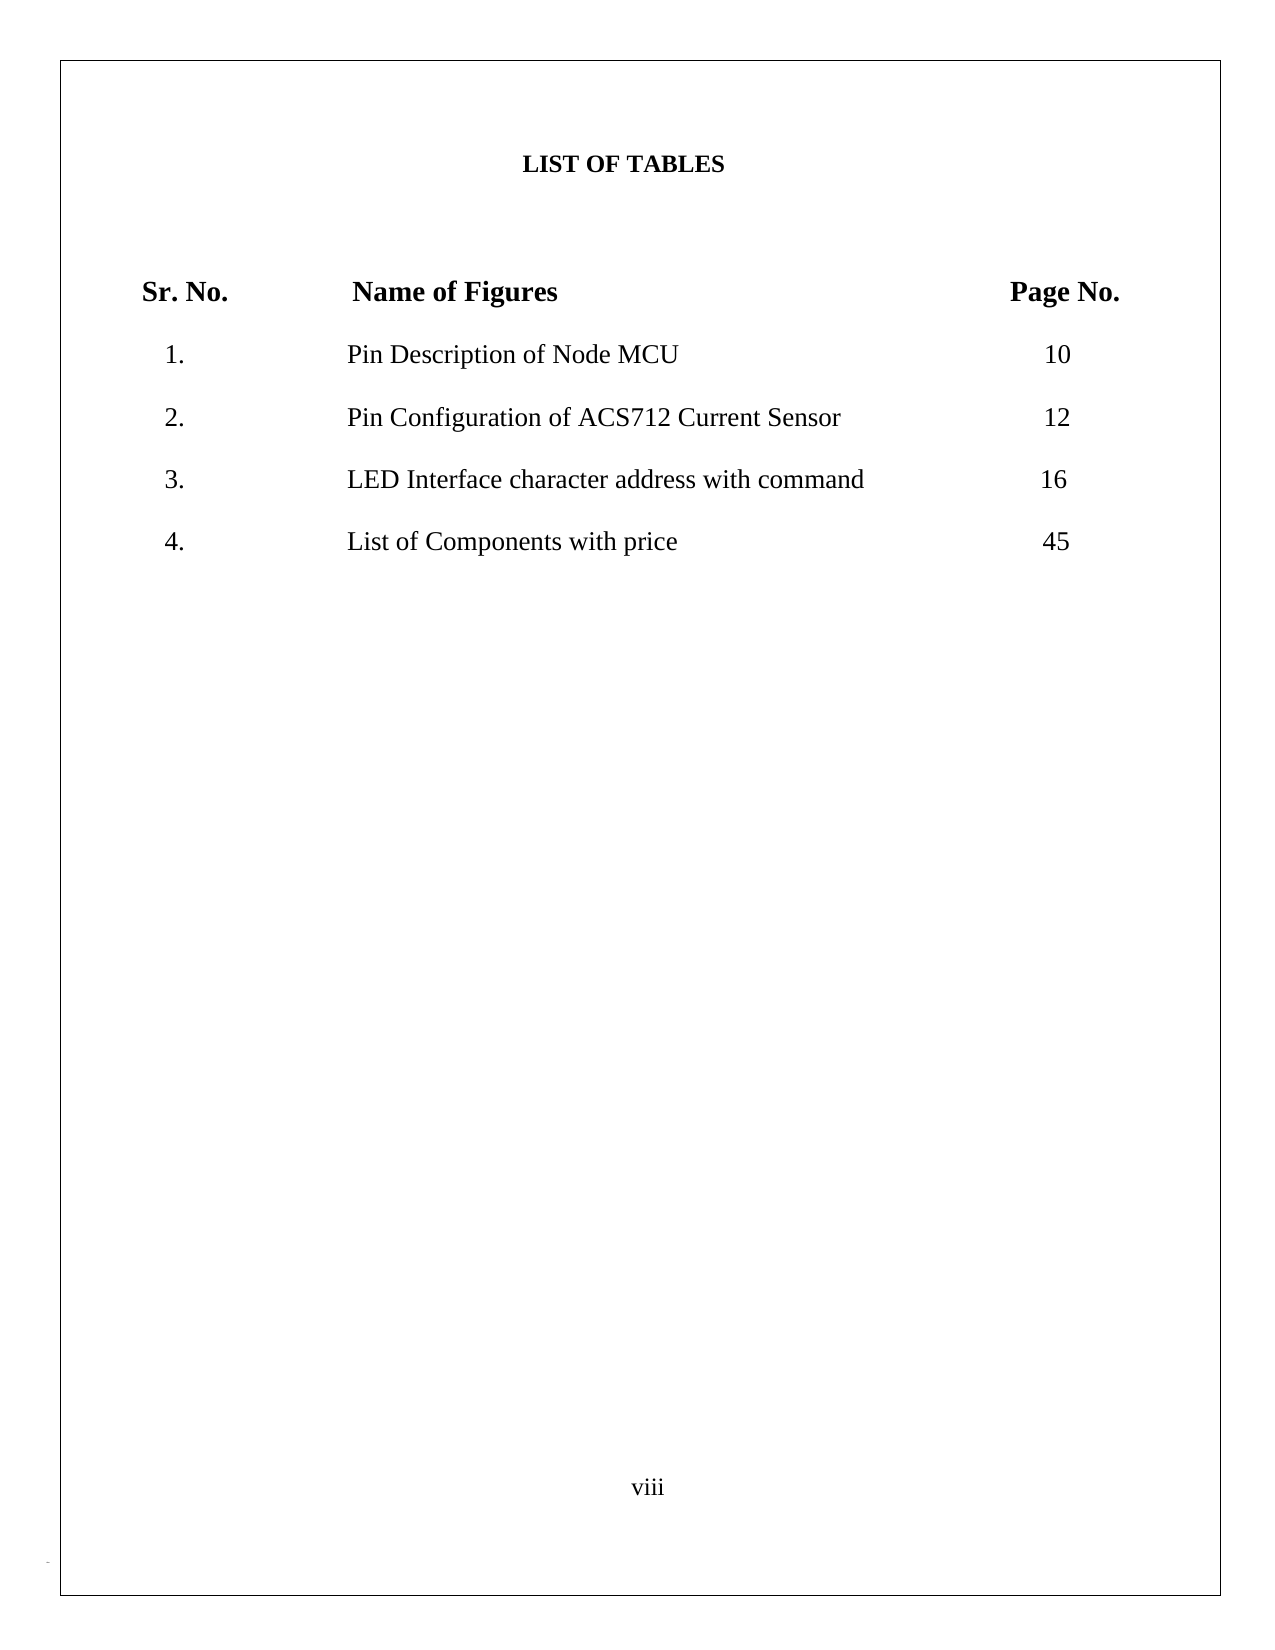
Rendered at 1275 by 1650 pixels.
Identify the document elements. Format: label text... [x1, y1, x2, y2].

text 2. Pin Configuration of ACS712 Current Sensor 12 [83, 401, 1212, 432]
text 4. List of Components with price 45 [83, 525, 1212, 556]
subtitle LIST OF TABLES [108, 149, 1058, 178]
text Sr. No. Name of Figures Page No. [83, 274, 1212, 307]
text 3. LED Interface character address with command 16 [83, 463, 1212, 494]
text viii [83, 1472, 1212, 1500]
text 1. Pin Description of Node MCU 10 [83, 338, 1212, 369]
